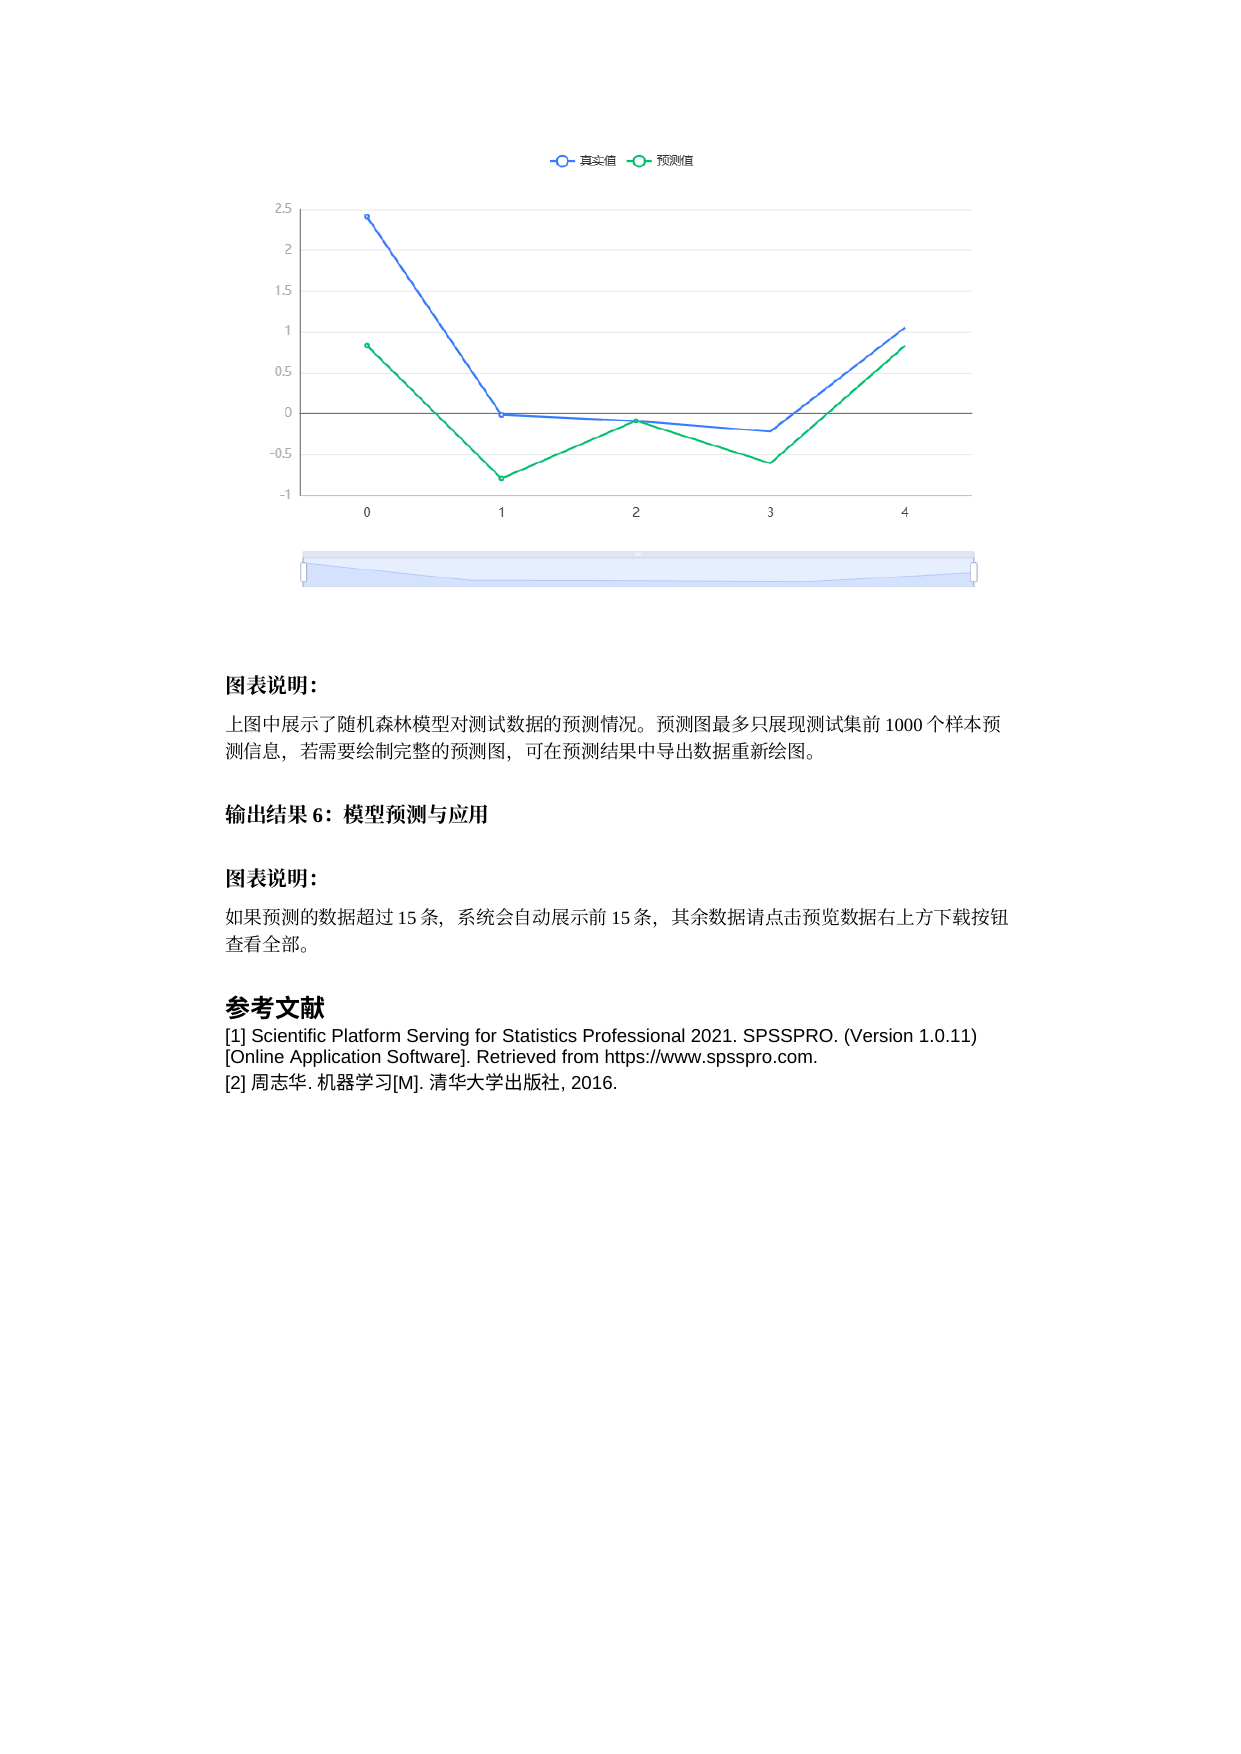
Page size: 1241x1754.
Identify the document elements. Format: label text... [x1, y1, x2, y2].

text 图表说明： [225, 839, 1015, 893]
text 图表说明： [225, 646, 1015, 699]
text 如果预测的数据超过15条，系统会自动展示前15条，其余数据请点击预览数据右上方下载按钮查看全部。 [225, 903, 1015, 957]
text 上图中展示了随机森林模型对测试数据的预测情况。预测图最多只展现测试集前1000个样本预测信息，若需要绘制完整的预测图，可在预测结果中导出数据重新绘图。 [225, 710, 1015, 764]
text 输出结果6：模型预测与应用 [225, 774, 1015, 828]
picture [229, 150, 1011, 594]
subtitle 参考文献 [1] Scientific Platform Serving for Statistics Professional 2021. SPSSPRO. (Version 1.0.11)[Online Application Software]. Retrieved from https://www.spsspro.com. [2] 周志华. 机器学习[M]. 清华大学出版社, 2016. [225, 988, 1015, 1095]
